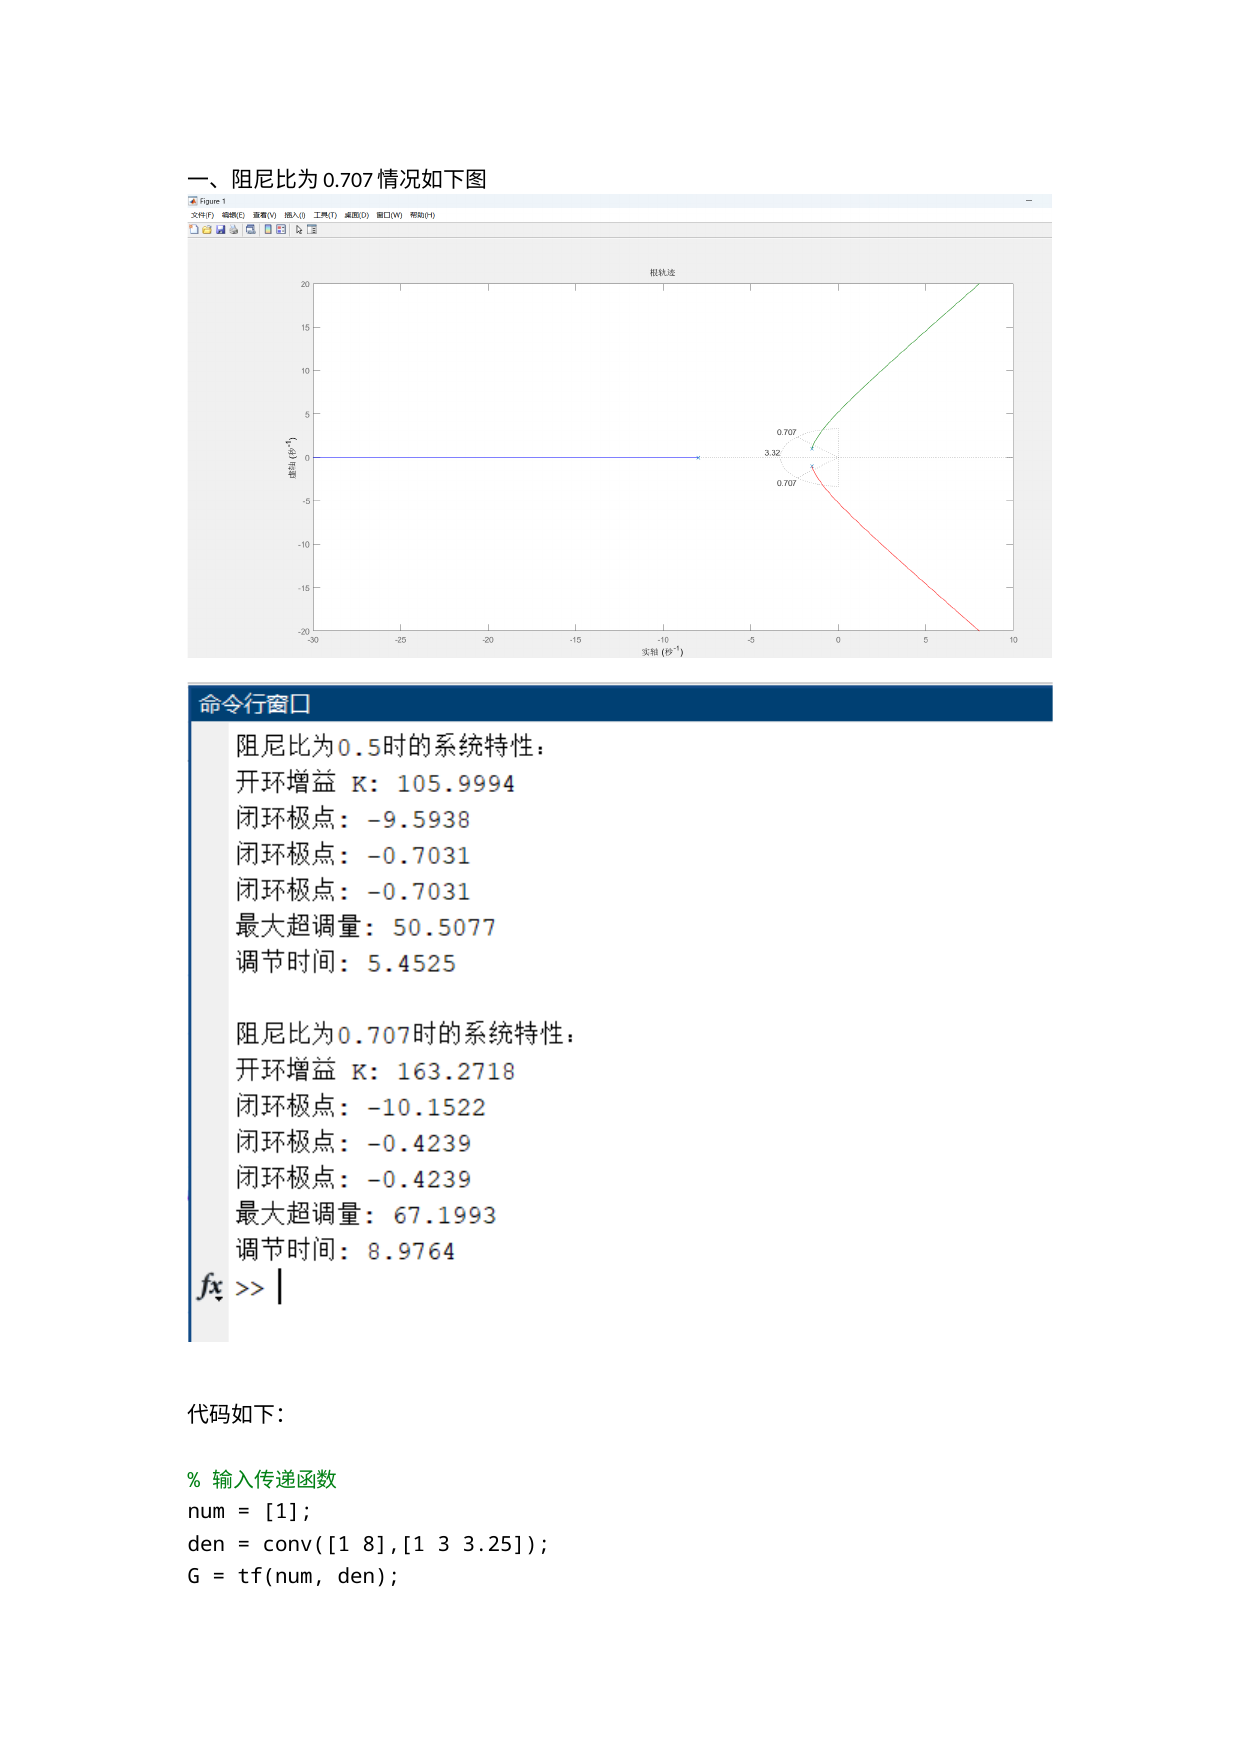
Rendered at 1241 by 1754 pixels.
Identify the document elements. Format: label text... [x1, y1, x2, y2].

text 代码如下： [187, 1397, 1053, 1429]
text 一、阻尼比为0.707情况如下图 [187, 162, 1053, 194]
text % 输入传递函数 [187, 1462, 1053, 1494]
text den = conv([1 8],[1 3 3.25]); [187, 1527, 1053, 1559]
text num = [1]; [187, 1494, 1053, 1527]
text G = tf(num, den); [187, 1559, 1053, 1592]
picture [187, 194, 1052, 658]
picture [187, 682, 1053, 1342]
